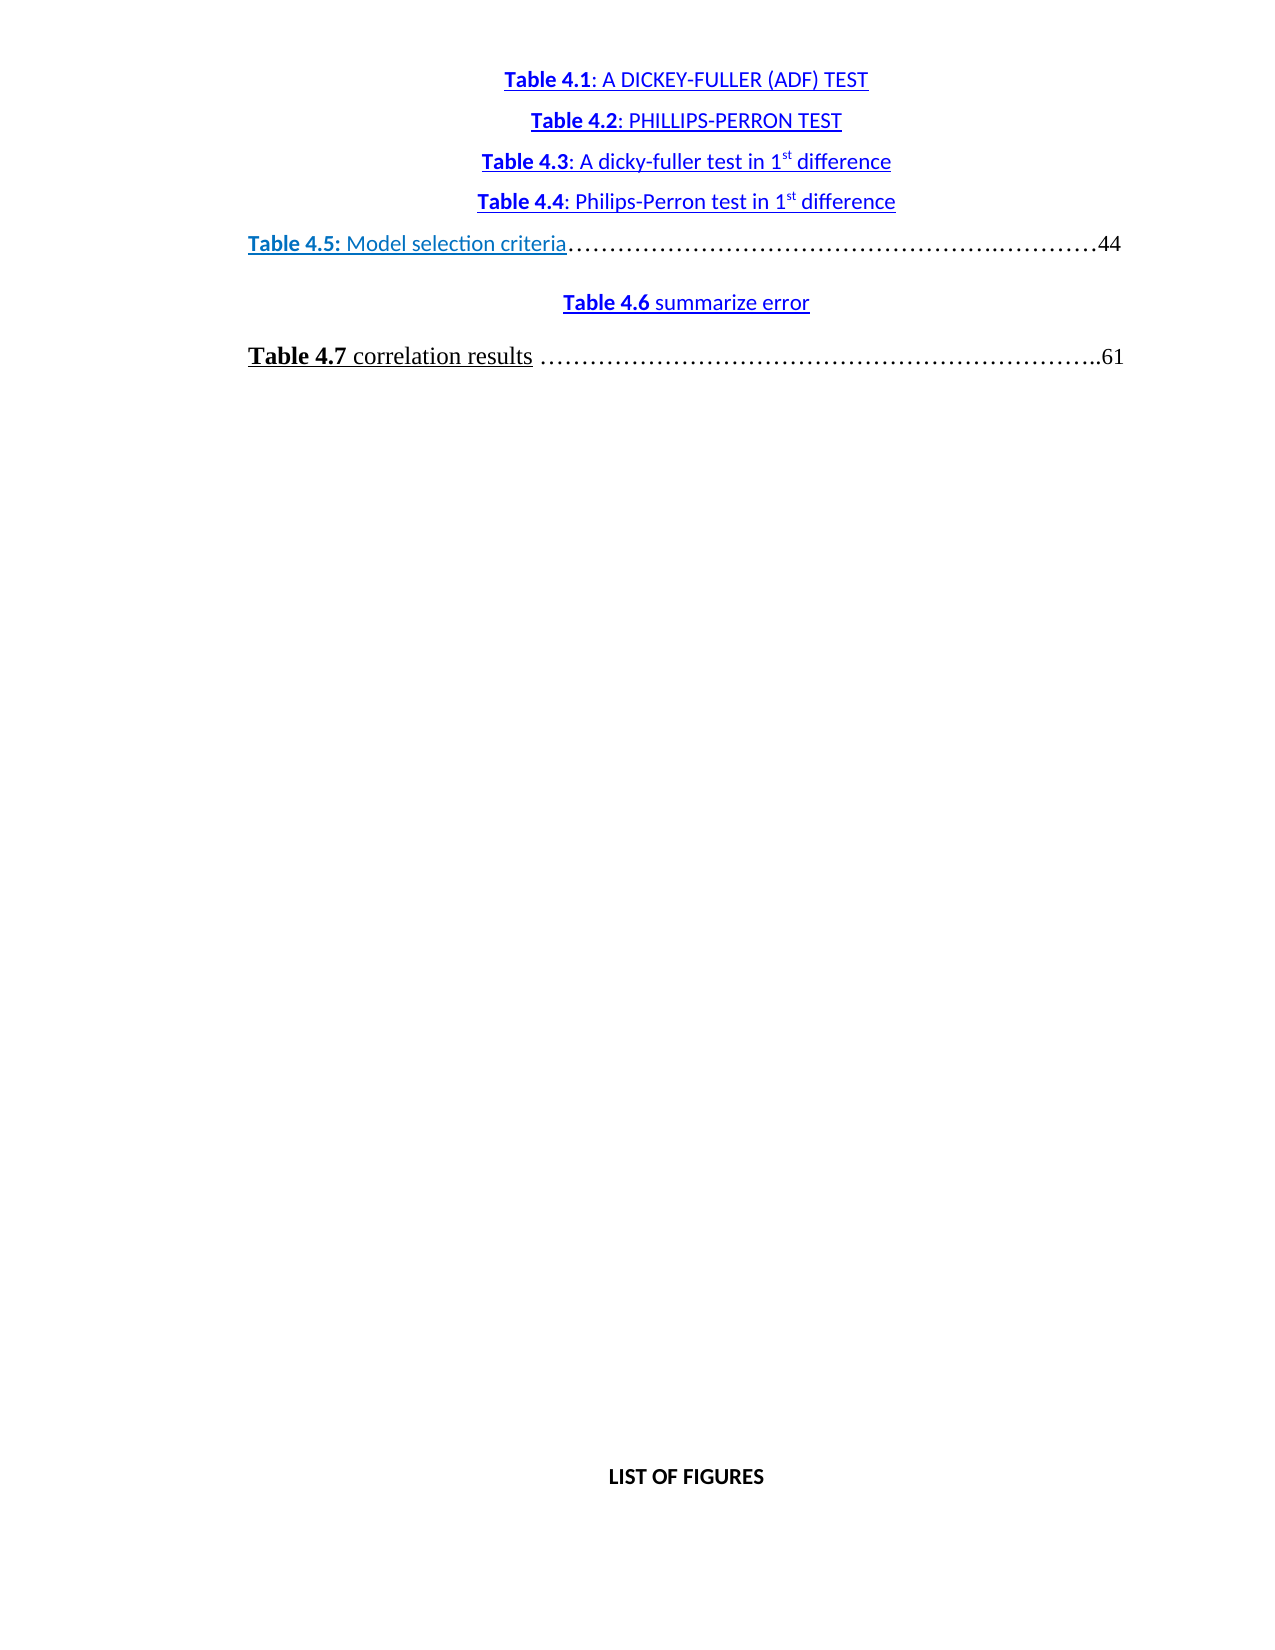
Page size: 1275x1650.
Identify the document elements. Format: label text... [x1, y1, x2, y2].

text Table 4.6 summarize error 46 [248, 288, 1125, 316]
text LIST OF FIGURES [225, 1462, 1125, 1490]
text Table 4.3: A dicky-fuller test in 1st difference 39 [248, 147, 1125, 175]
text Table 4.4: Philips-Perron test in 1st difference 40 [248, 187, 1125, 216]
text Table 4.2: PHILLIPS-PERRON TEST 38 [248, 106, 1125, 134]
subtitle Table 4.7 correlation results …………………………………………………………..61 [225, 341, 1125, 369]
text Table 4.1: A DICKEY-FULLER (ADF) TEST 36 [248, 66, 1125, 94]
text Table 4.5: Model selection criteria…………………………………………….…………44 [225, 228, 1125, 257]
